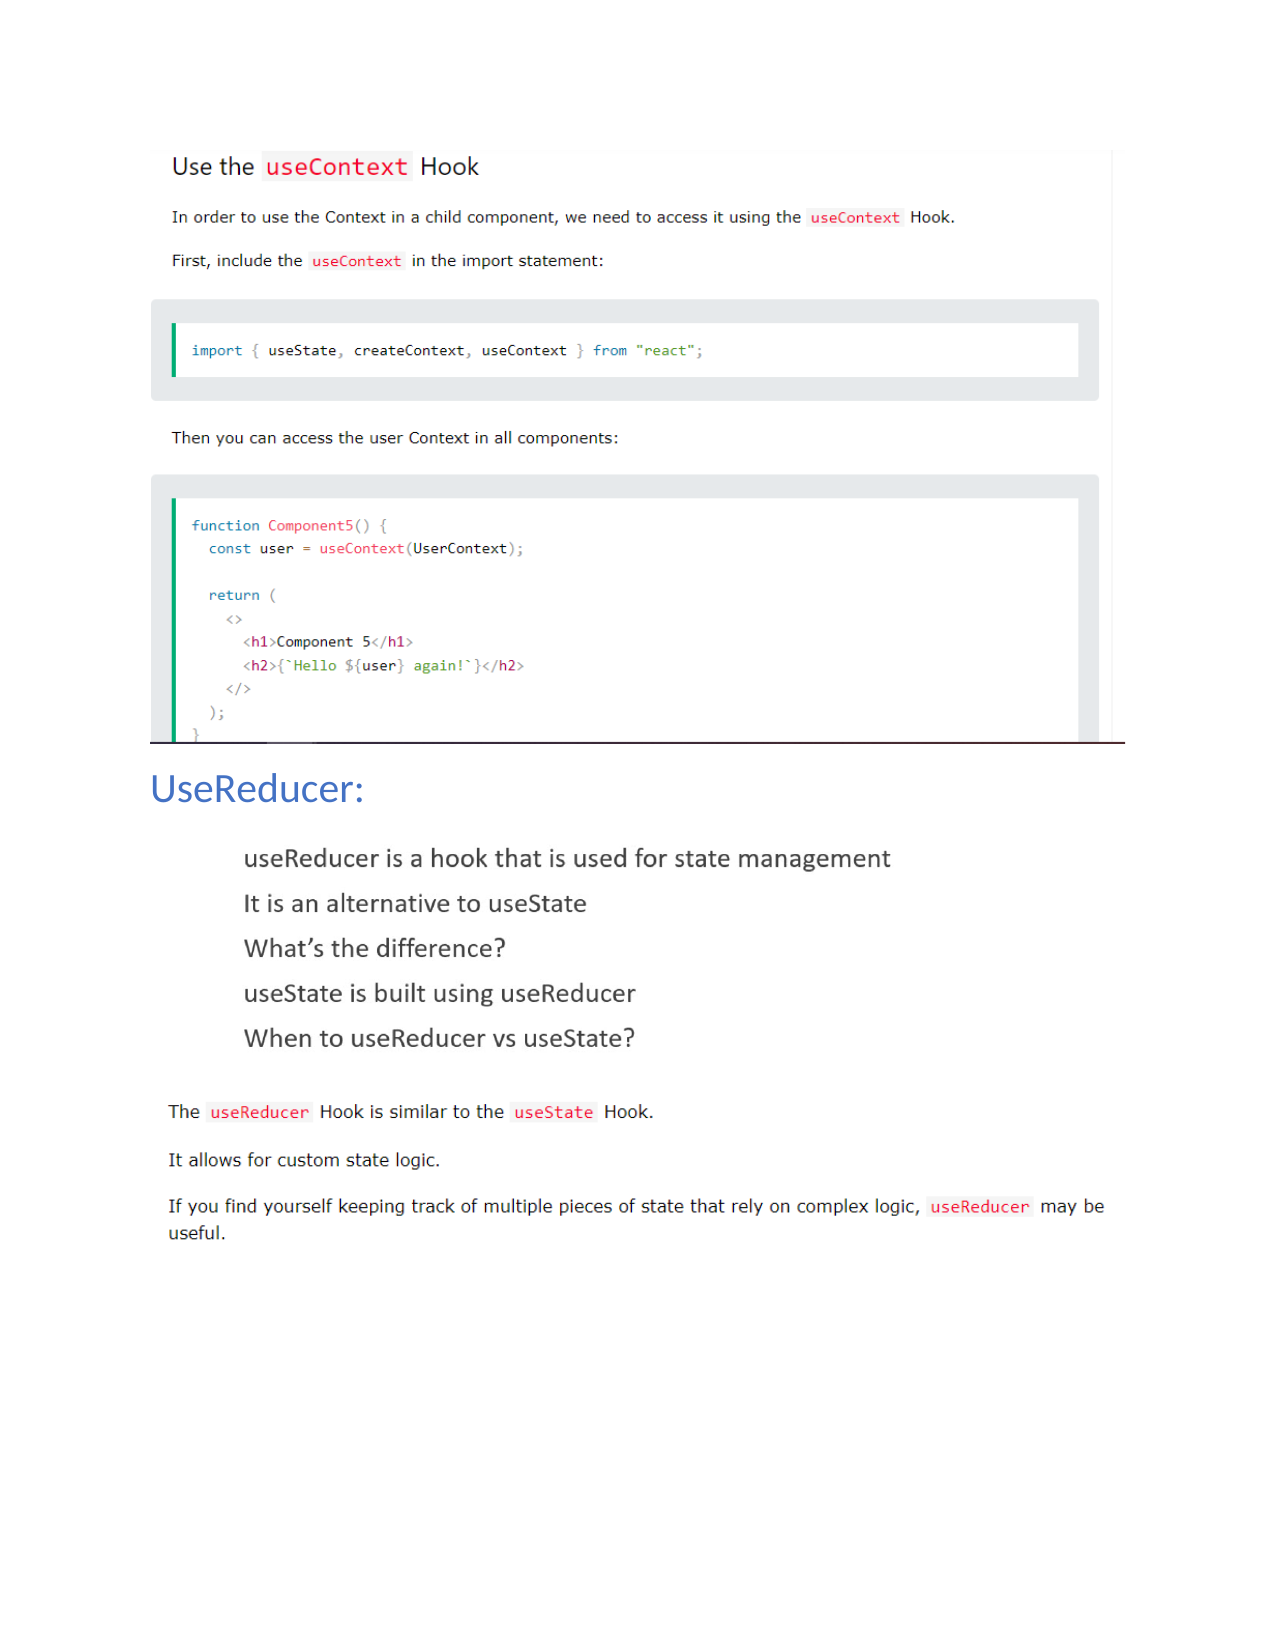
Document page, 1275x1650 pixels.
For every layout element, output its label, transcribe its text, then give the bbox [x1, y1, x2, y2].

picture [150, 1088, 1125, 1249]
text UseReducer: [150, 762, 1125, 813]
picture [150, 150, 1125, 744]
picture [150, 833, 1125, 1070]
